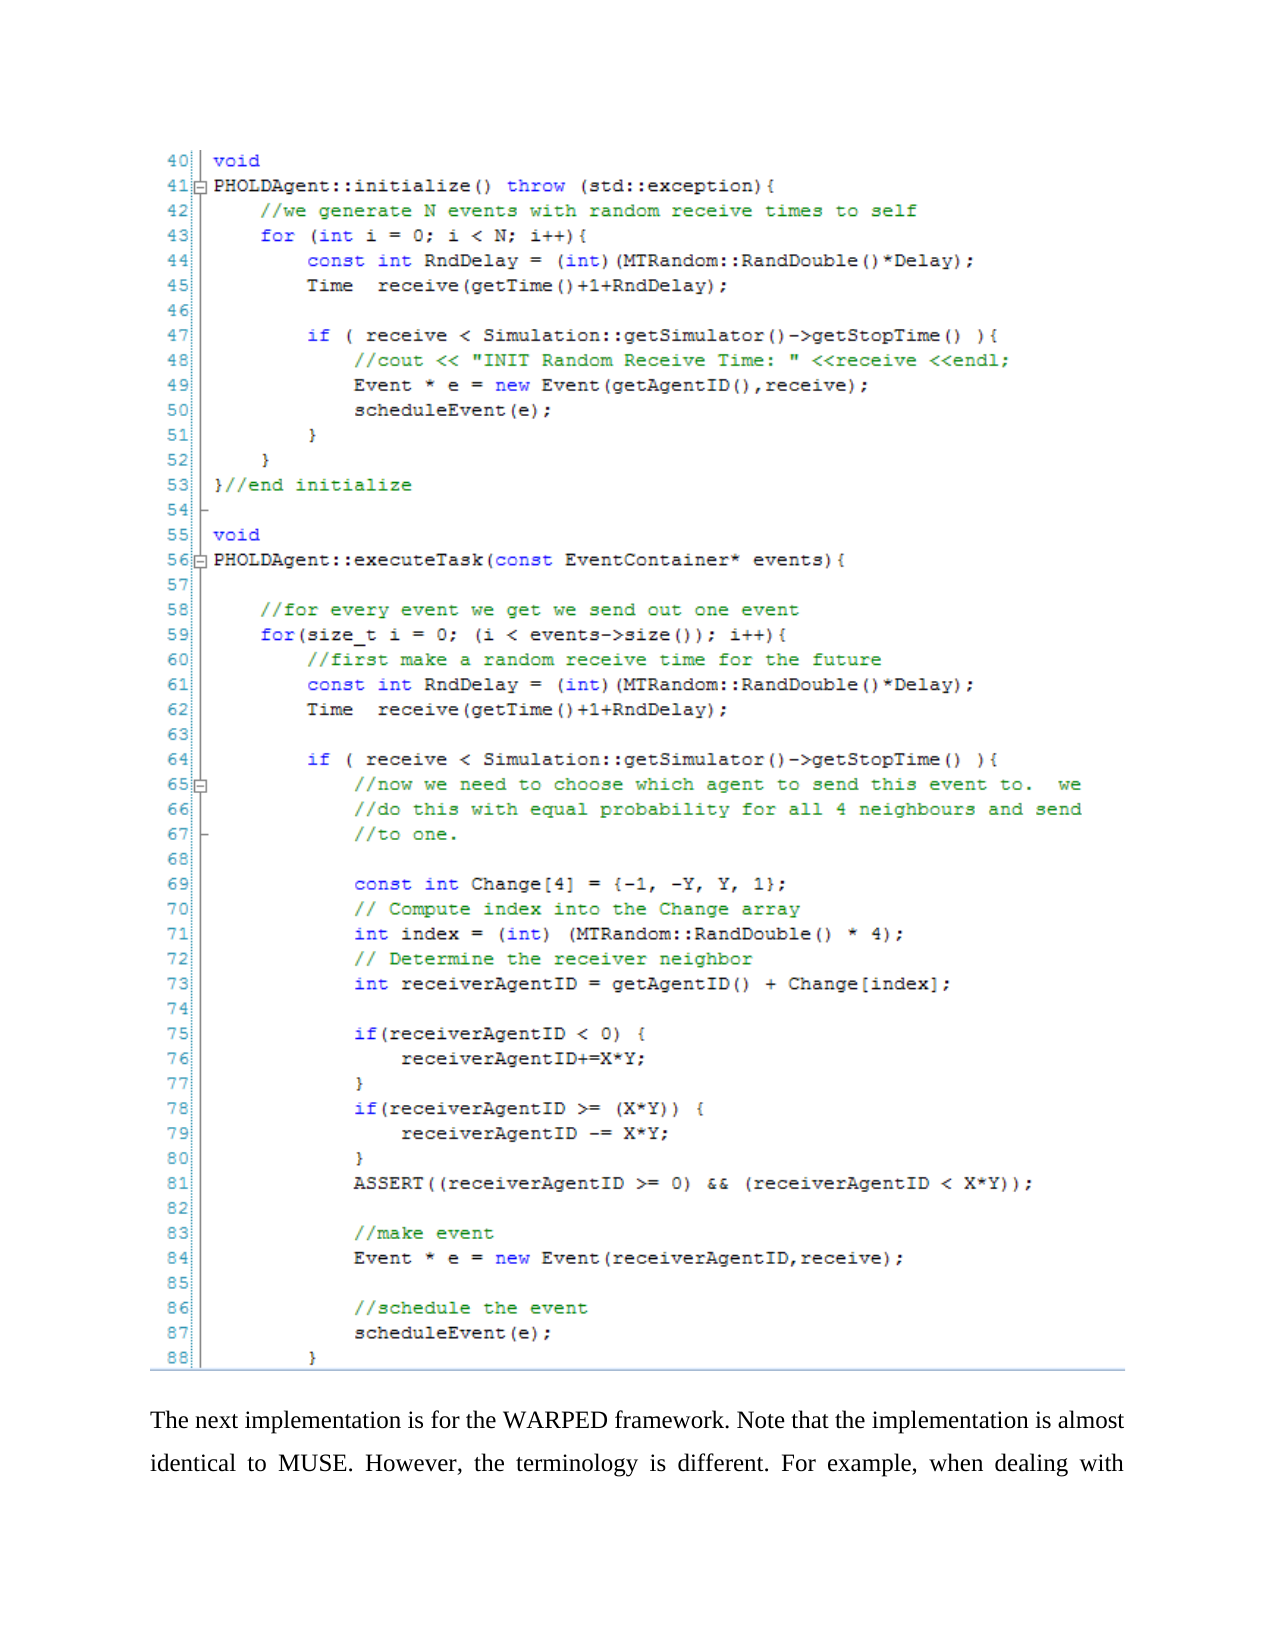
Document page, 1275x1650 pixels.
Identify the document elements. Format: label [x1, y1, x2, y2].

text [150, 1405, 1125, 1477]
picture [150, 150, 1125, 1371]
